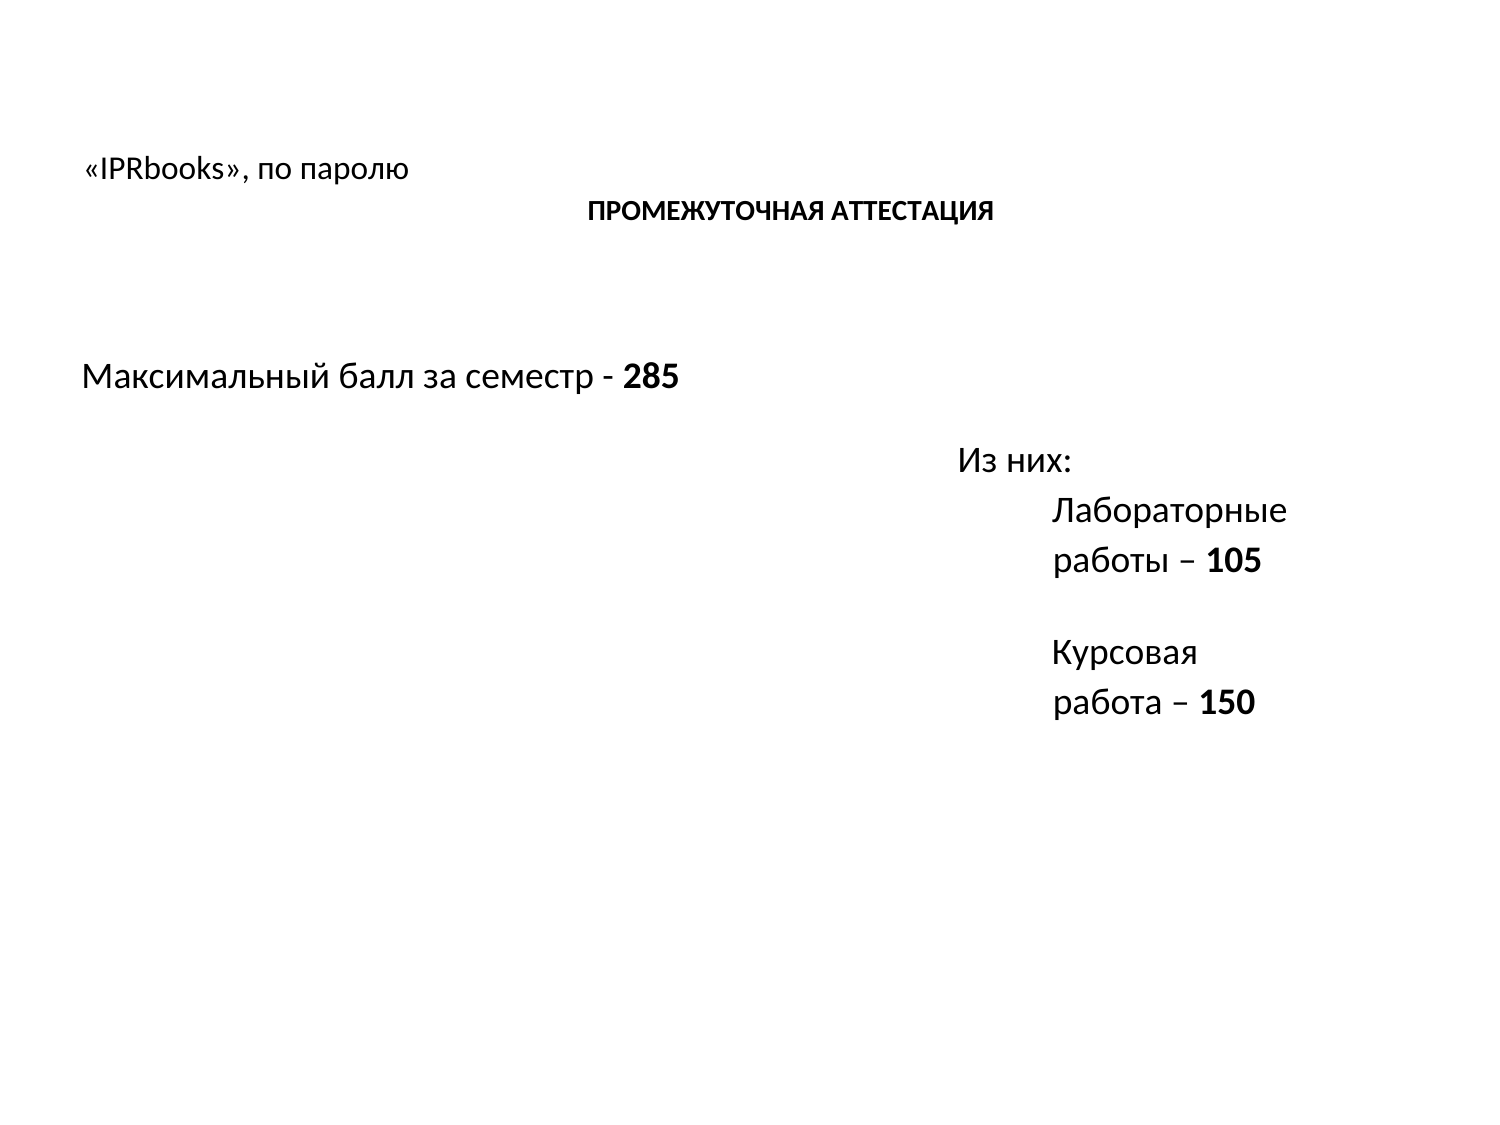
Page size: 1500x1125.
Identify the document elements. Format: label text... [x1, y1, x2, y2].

text «IPRbooks», по паролю [83, 150, 1335, 187]
text ПРОМЕЖУТОЧНАЯ АТТЕСТАЦИЯ [587, 192, 1335, 228]
text Лабораторные работы – 105 [1052, 486, 1335, 582]
text Максимальный балл за семестр - 285 [81, 352, 1295, 398]
text Из них: [695, 436, 1335, 481]
text Курсовая работа – 150 [1052, 628, 1295, 723]
